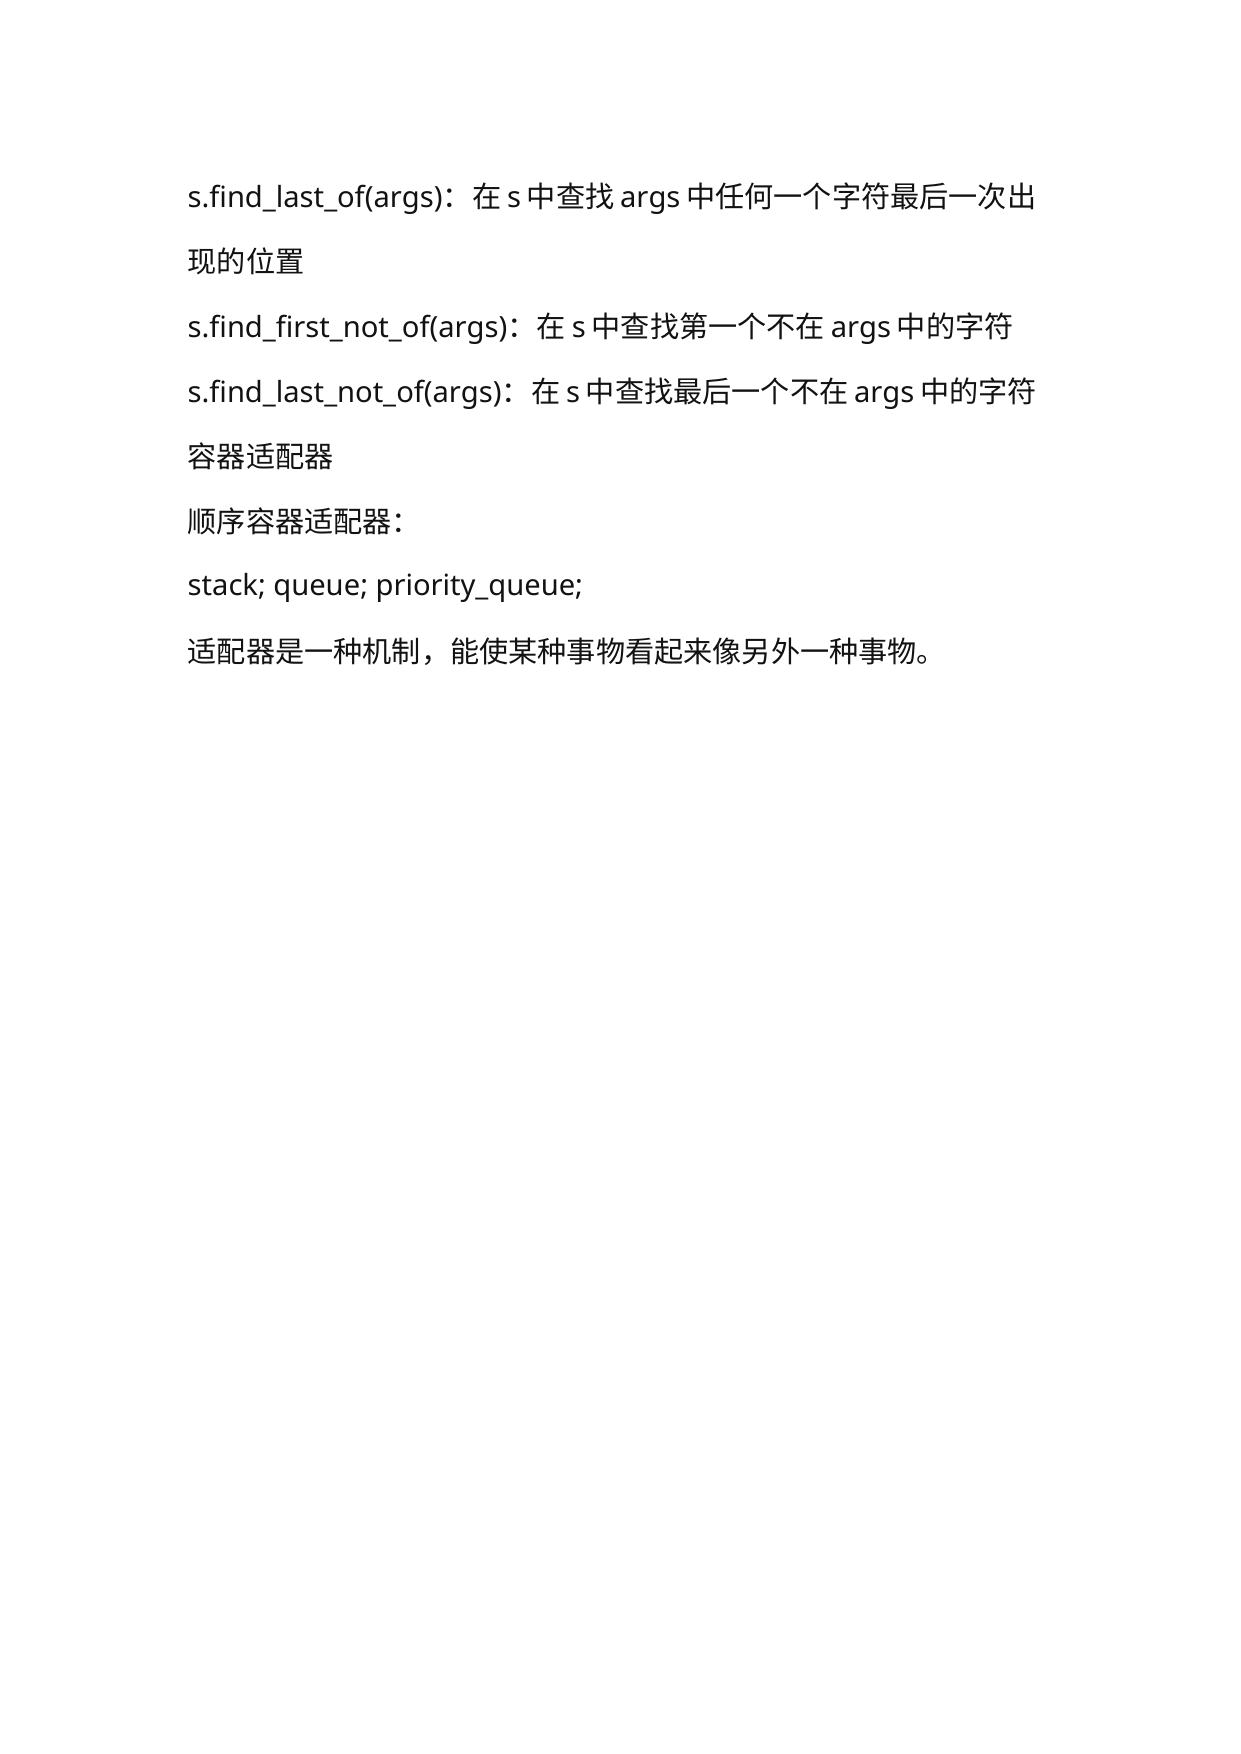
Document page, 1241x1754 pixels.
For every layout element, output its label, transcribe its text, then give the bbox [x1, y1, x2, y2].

text s.find_last_not_of(args)：在s中查找最后一个不在args中的字符 [187, 357, 1053, 422]
text 适配器是一种机制，能使某种事物看起来像另外一种事物。 [187, 617, 1053, 682]
text stack; queue; priority_queue; [187, 552, 1053, 617]
text 顺序容器适配器： [187, 487, 1053, 552]
subtitle 容器适配器 [187, 422, 1053, 487]
text s.find_first_not_of(args)：在s中查找第一个不在args中的字符 [187, 292, 1053, 357]
text s.find_last_of(args)：在s中查找args中任何一个字符最后一次出现的位置 [187, 162, 1053, 292]
